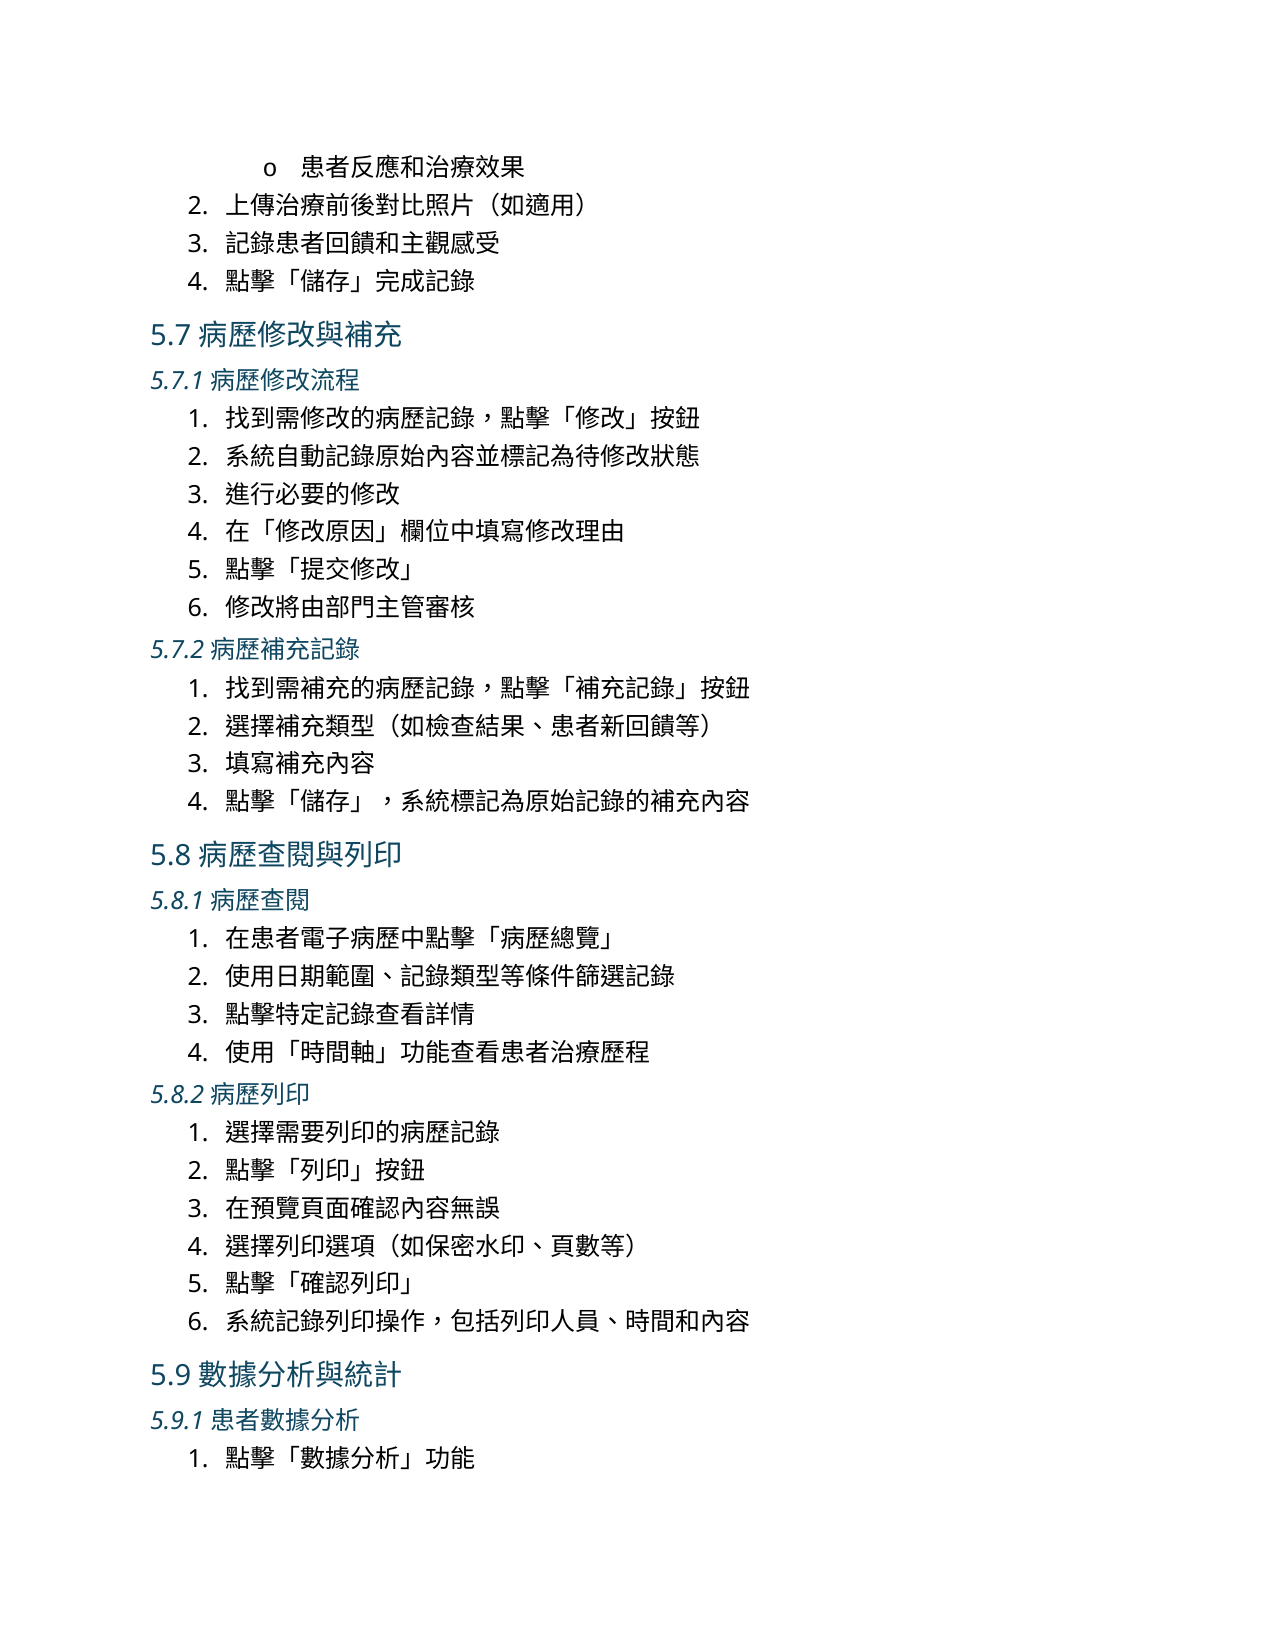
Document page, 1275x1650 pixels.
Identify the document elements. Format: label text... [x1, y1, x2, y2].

subtitle 5.7.1 病歷修改流程 [150, 362, 1125, 396]
list 點擊「列印」按鈕 [187, 1153, 1125, 1187]
subtitle 5.8.1 病歷查閱 [150, 882, 1125, 917]
list 修改將由部門主管審核 [187, 590, 1125, 624]
subtitle 5.9.1 患者數據分析 [150, 1403, 1125, 1437]
list 系統記錄列印操作，包括列印人員、時間和內容 [187, 1304, 1125, 1338]
list 記錄患者回饋和主觀感受 [187, 226, 1125, 260]
list 在預覽頁面確認內容無誤 [187, 1190, 1125, 1224]
list 使用「時間軸」功能查看患者治療歷程 [187, 1034, 1125, 1068]
subtitle 5.7.2 病歷補充記錄 [150, 632, 1125, 666]
subtitle 5.9 數據分析與統計 [150, 1354, 1125, 1394]
list 點擊「確認列印」 [187, 1266, 1125, 1300]
list 系統自動記錄原始內容並標記為待修改狀態 [187, 438, 1125, 472]
subtitle 5.8 病歷查閱與列印 [150, 834, 1125, 874]
list 點擊特定記錄查看詳情 [187, 996, 1125, 1030]
subtitle 5.8.2 病歷列印 [150, 1077, 1125, 1111]
list 在患者電子病歷中點擊「病歷總覽」 [187, 921, 1125, 955]
list 選擇補充類型（如檢查結果、患者新回饋等） [187, 708, 1125, 742]
list 點擊「儲存」，系統標記為原始記錄的補充內容 [187, 784, 1125, 818]
list 上傳治療前後對比照片（如適用） [187, 188, 1125, 222]
list 點擊「提交修改」 [187, 552, 1125, 586]
list 選擇列印選項（如保密水印、頁數等） [187, 1228, 1125, 1262]
list 在「修改原因」欄位中填寫修改理由 [187, 514, 1125, 548]
list 找到需補充的病歷記錄，點擊「補充記錄」按鈕 [187, 670, 1125, 704]
list 點擊「數據分析」功能 [187, 1441, 1125, 1475]
list 找到需修改的病歷記錄，點擊「修改」按鈕 [187, 401, 1125, 435]
list 患者反應和治療效果 [262, 150, 1125, 184]
list 填寫補充內容 [187, 746, 1125, 780]
list 使用日期範圍、記錄類型等條件篩選記錄 [187, 958, 1125, 993]
list 進行必要的修改 [187, 476, 1125, 510]
list 點擊「儲存」完成記錄 [187, 264, 1125, 298]
subtitle 5.7 病歷修改與補充 [150, 314, 1125, 354]
list 選擇需要列印的病歷記錄 [187, 1115, 1125, 1149]
